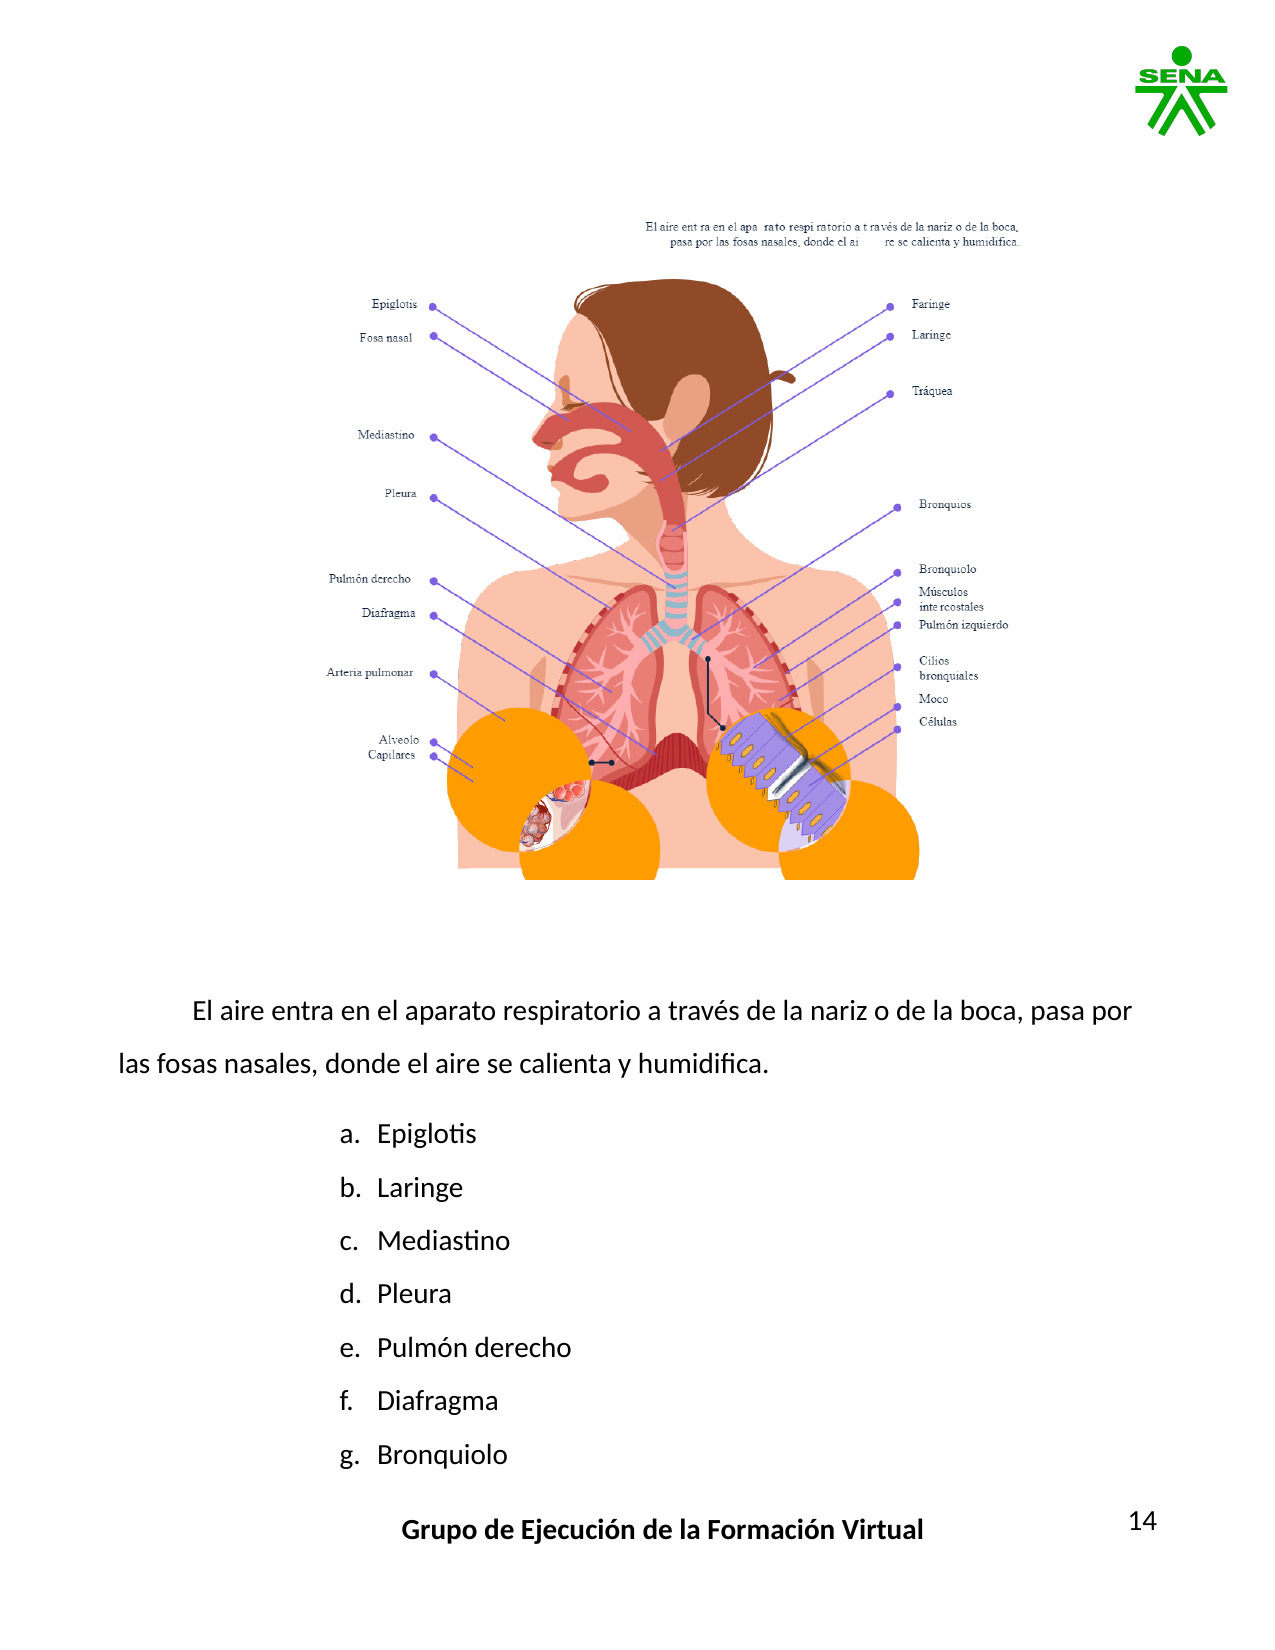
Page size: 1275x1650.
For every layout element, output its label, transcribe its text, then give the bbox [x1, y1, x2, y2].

list Epiglotis​ [339, 1115, 1157, 1151]
list Mediastino​ [339, 1222, 1157, 1258]
list Pulmón derecho​ [339, 1329, 1157, 1365]
text El aire entra en el aparato respiratorio a través de la nariz o de la boca, pasa por las fosas nasales, donde el aire se calienta y humidifica. [118, 992, 1157, 1081]
picture [1135, 46, 1228, 136]
list Pleura​ [339, 1276, 1157, 1311]
list Laringe​ [339, 1169, 1157, 1204]
picture [271, 177, 1077, 880]
list Diafragma​ [339, 1382, 1157, 1418]
list Bronquiolo​ [339, 1436, 1157, 1472]
